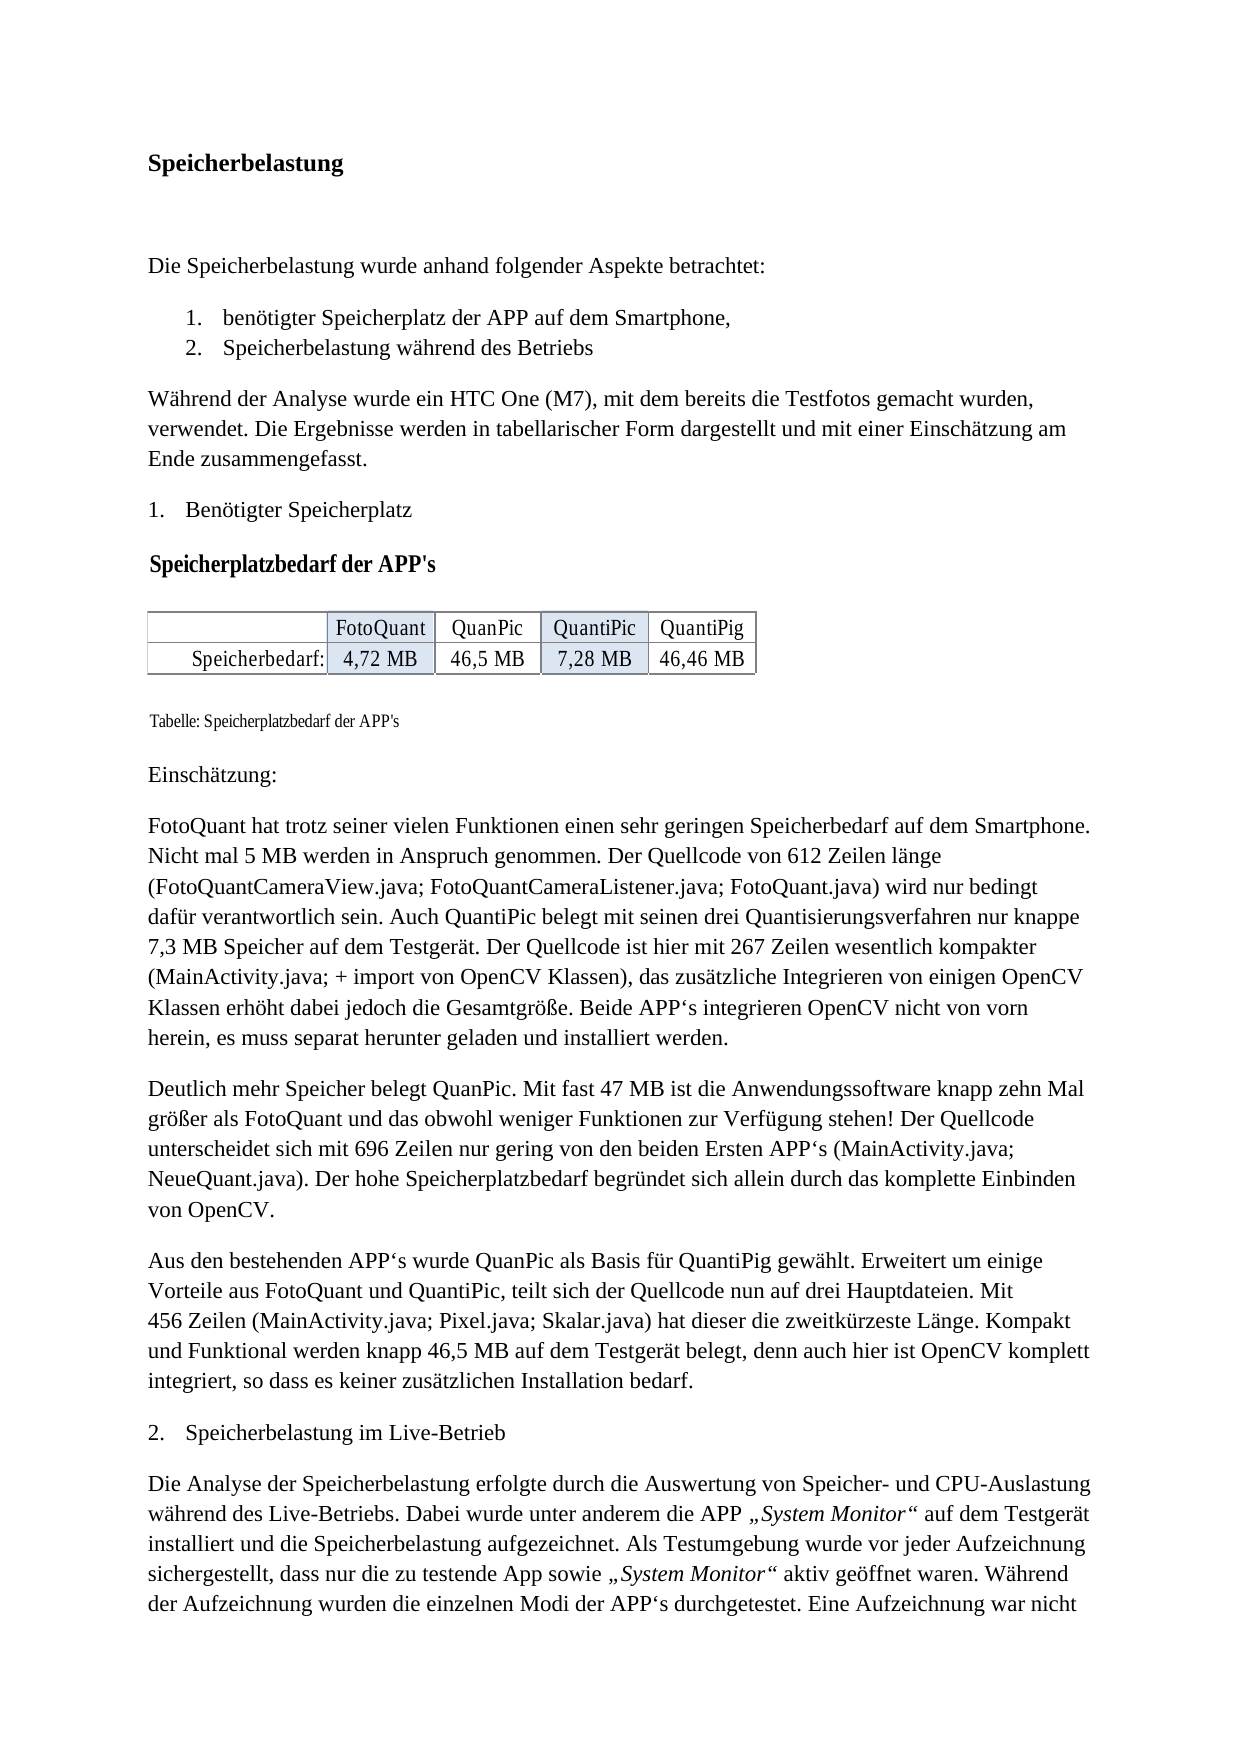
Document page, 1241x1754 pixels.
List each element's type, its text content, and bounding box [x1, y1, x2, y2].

list Speicherbelastung während des Betriebs [185, 334, 1093, 360]
list benötigter Speicherplatz der APP auf dem Smartphone, [185, 303, 1093, 330]
list Speicherbelastung im Live-Betrieb [148, 1419, 1093, 1445]
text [148, 1470, 1093, 1617]
text Aus den bestehenden APP‘s wurde QuanPic als Basis für QuantiPig gewählt. Erweitert um einige Vorteile aus FotoQuant und QuantiPic, teilt sich der Quellcode nun auf drei Hauptdateien. Mit 456 Zeilen (MainActivity.java; Pixel.java; Skalar.java) hat dieser die zweitkürzeste Länge. Kompakt und Funktional werden knapp 46,5 MB auf dem Testgerät belegt, denn auch hier ist OpenCV komplett integriert, so dass es keiner zusätzlichen Installation bedarf. [148, 1247, 1093, 1394]
text Speicherbelastung [148, 148, 1093, 176]
text FotoQuant hat trotz seiner vielen Funktionen einen sehr geringen Speicherbedarf auf dem Smartphone. Nicht mal 5 MB werden in Anspruch genommen. Der Quellcode von 612 Zeilen länge (FotoQuantCameraView.java; FotoQuantCameraListener.java; FotoQuant.java) wird nur bedingt dafür verantwortlich sein. Auch QuantiPic belegt mit seinen drei Quantisierungsverfahren nur knappe 7,3 MB Speicher auf dem Testgerät. Der Quellcode ist hier mit 267 Zeilen wesentlich kompakter (MainActivity.java; + import von OpenCV Klassen), das zusätzliche Integrieren von einigen OpenCV Klassen erhöht dabei jedoch die Gesamtgröße. Beide APP‘s integrieren OpenCV nicht von vorn herein, es muss separat herunter geladen und installiert werden. [148, 812, 1093, 1050]
text Einschätzung: [148, 761, 1093, 788]
text Deutlich mehr Speicher belegt QuanPic. Mit fast 47 MB ist die Anwendungssoftware knapp zehn Mal größer als FotoQuant und das obwohl weniger Funktionen zur Verfügung stehen! Der Quellcode unterscheidet sich mit 696 Zeilen nur gering von den beiden Ersten APP‘s (MainActivity.java; NeueQuant.java). Der hohe Speicherplatzbedarf begründet sich allein durch das komplette Einbinden von OpenCV. [148, 1075, 1093, 1222]
text Während der Analyse wurde ein HTC One (M7), mit dem bereits die Testfotos gemacht wurden, verwendet. Die Ergebnisse werden in tabellarischer Form dargestellt und mit einer Einschätzung am Ende zusammengefasst. [148, 385, 1093, 472]
text Die Speicherbelastung wurde anhand folgender Aspekte betrachtet: [148, 252, 1093, 279]
list Benötigter Speicherplatz [148, 496, 1093, 523]
